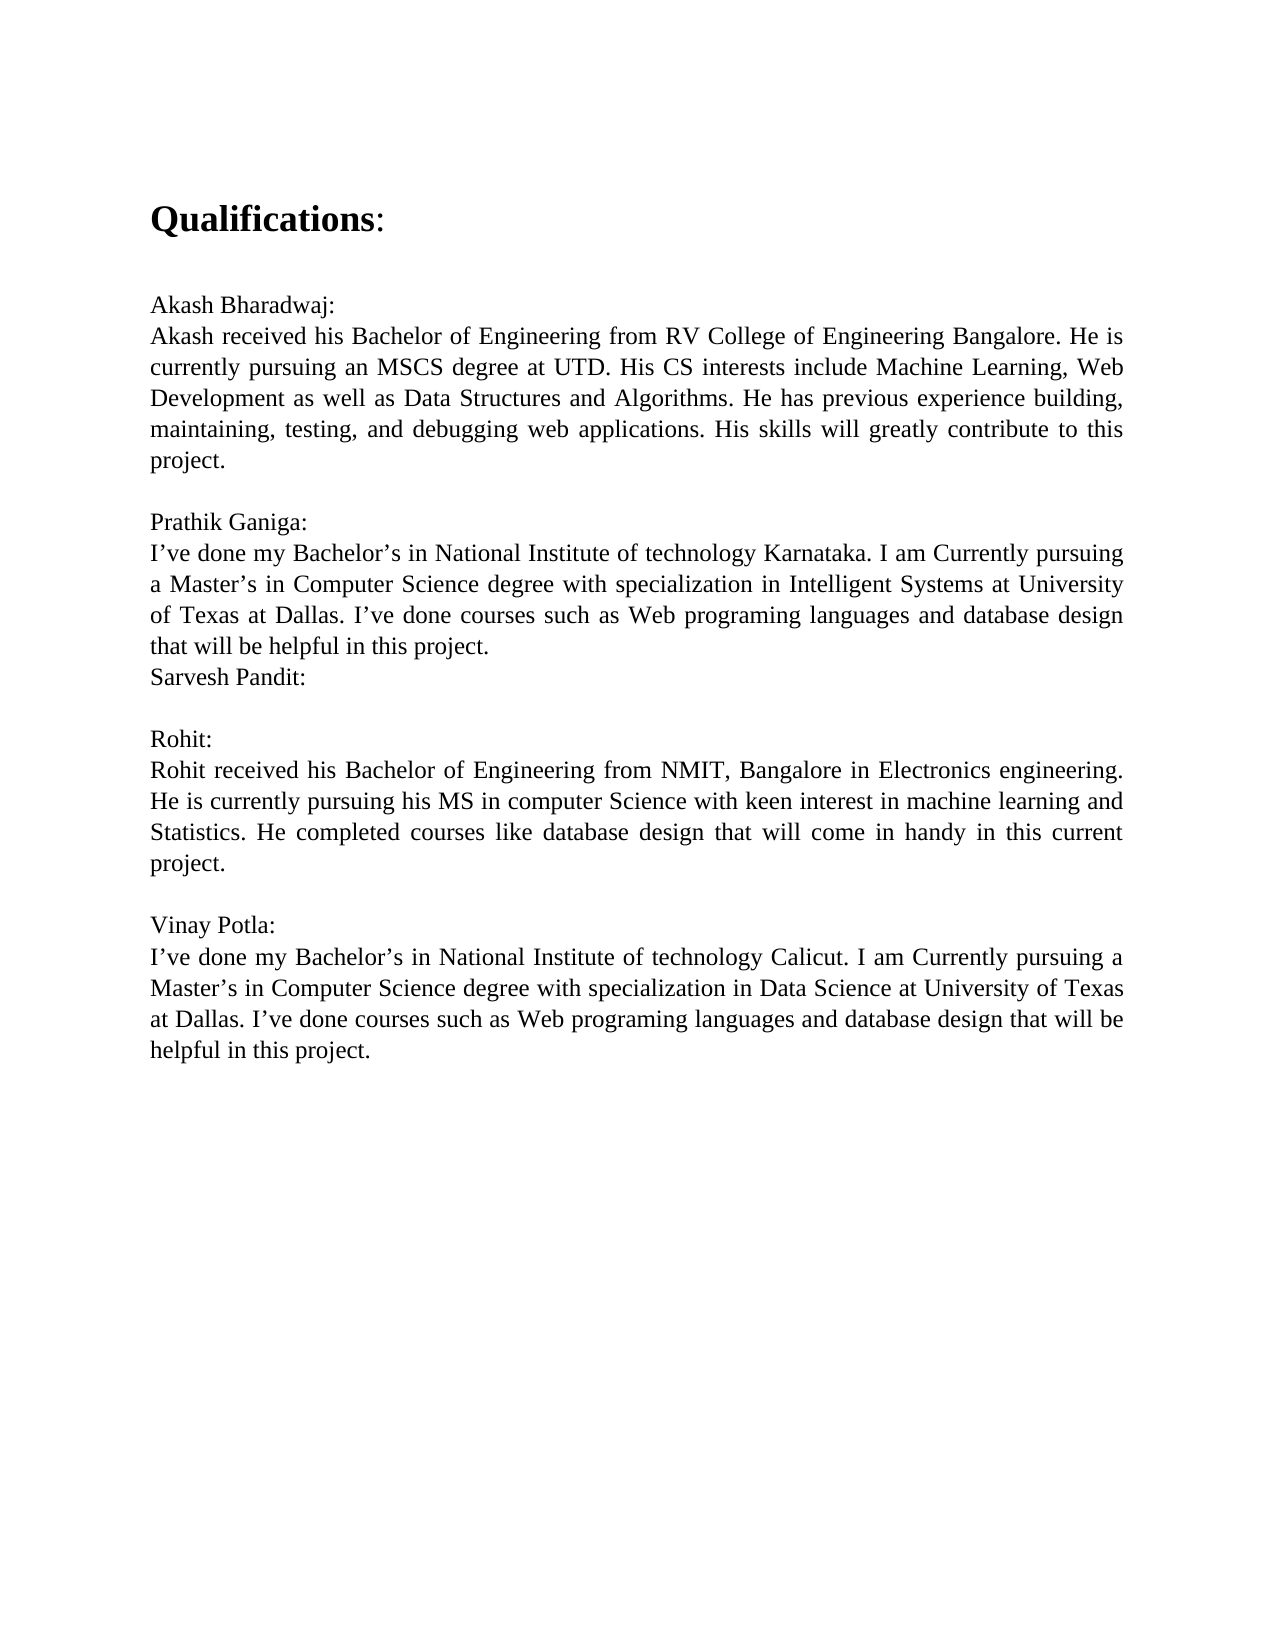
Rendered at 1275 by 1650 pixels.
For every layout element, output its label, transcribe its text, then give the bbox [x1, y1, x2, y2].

text I’ve done my Bachelor’s in National Institute of technology Calicut. I am Currently pursuing a Master’s in Computer Science degree with specialization in Data Science at University of Texas at Dallas. I’ve done courses such as Web programing languages and database design that will be helpful in this project. [150, 942, 1125, 1063]
text Akash received his Bachelor of Engineering from RV College of Engineering Bangalore. He is currently pursuing an MSCS degree at UTD. His CS interests include Machine Learning, Web Development as well as Data Structures and Algorithms. He has previous experience building, maintaining, testing, and debugging web applications. His skills will greatly contribute to this project. [150, 321, 1125, 474]
text Sarvesh Pandit: [150, 662, 1125, 691]
text Akash Bharadwaj: [150, 290, 1125, 318]
text Prathik Ganiga: [150, 507, 1125, 536]
text Rohit: [150, 724, 1125, 753]
text Qualifications: [150, 197, 1125, 240]
text Rohit received his Bachelor of Engineering from NMIT, Bangalore in Electronics engineering. He is currently pursuing his MS in computer Science with keen interest in machine learning and Statistics. He completed courses like database design that will come in handy in this current project. [150, 755, 1125, 877]
text I’ve done my Bachelor’s in National Institute of technology Karnataka. I am Currently pursuing a Master’s in Computer Science degree with specialization in Intelligent Systems at University of Texas at Dallas. I’ve done courses such as Web programing languages and database design that will be helpful in this project. [150, 538, 1125, 660]
text Vinay Potla: [150, 911, 1125, 939]
